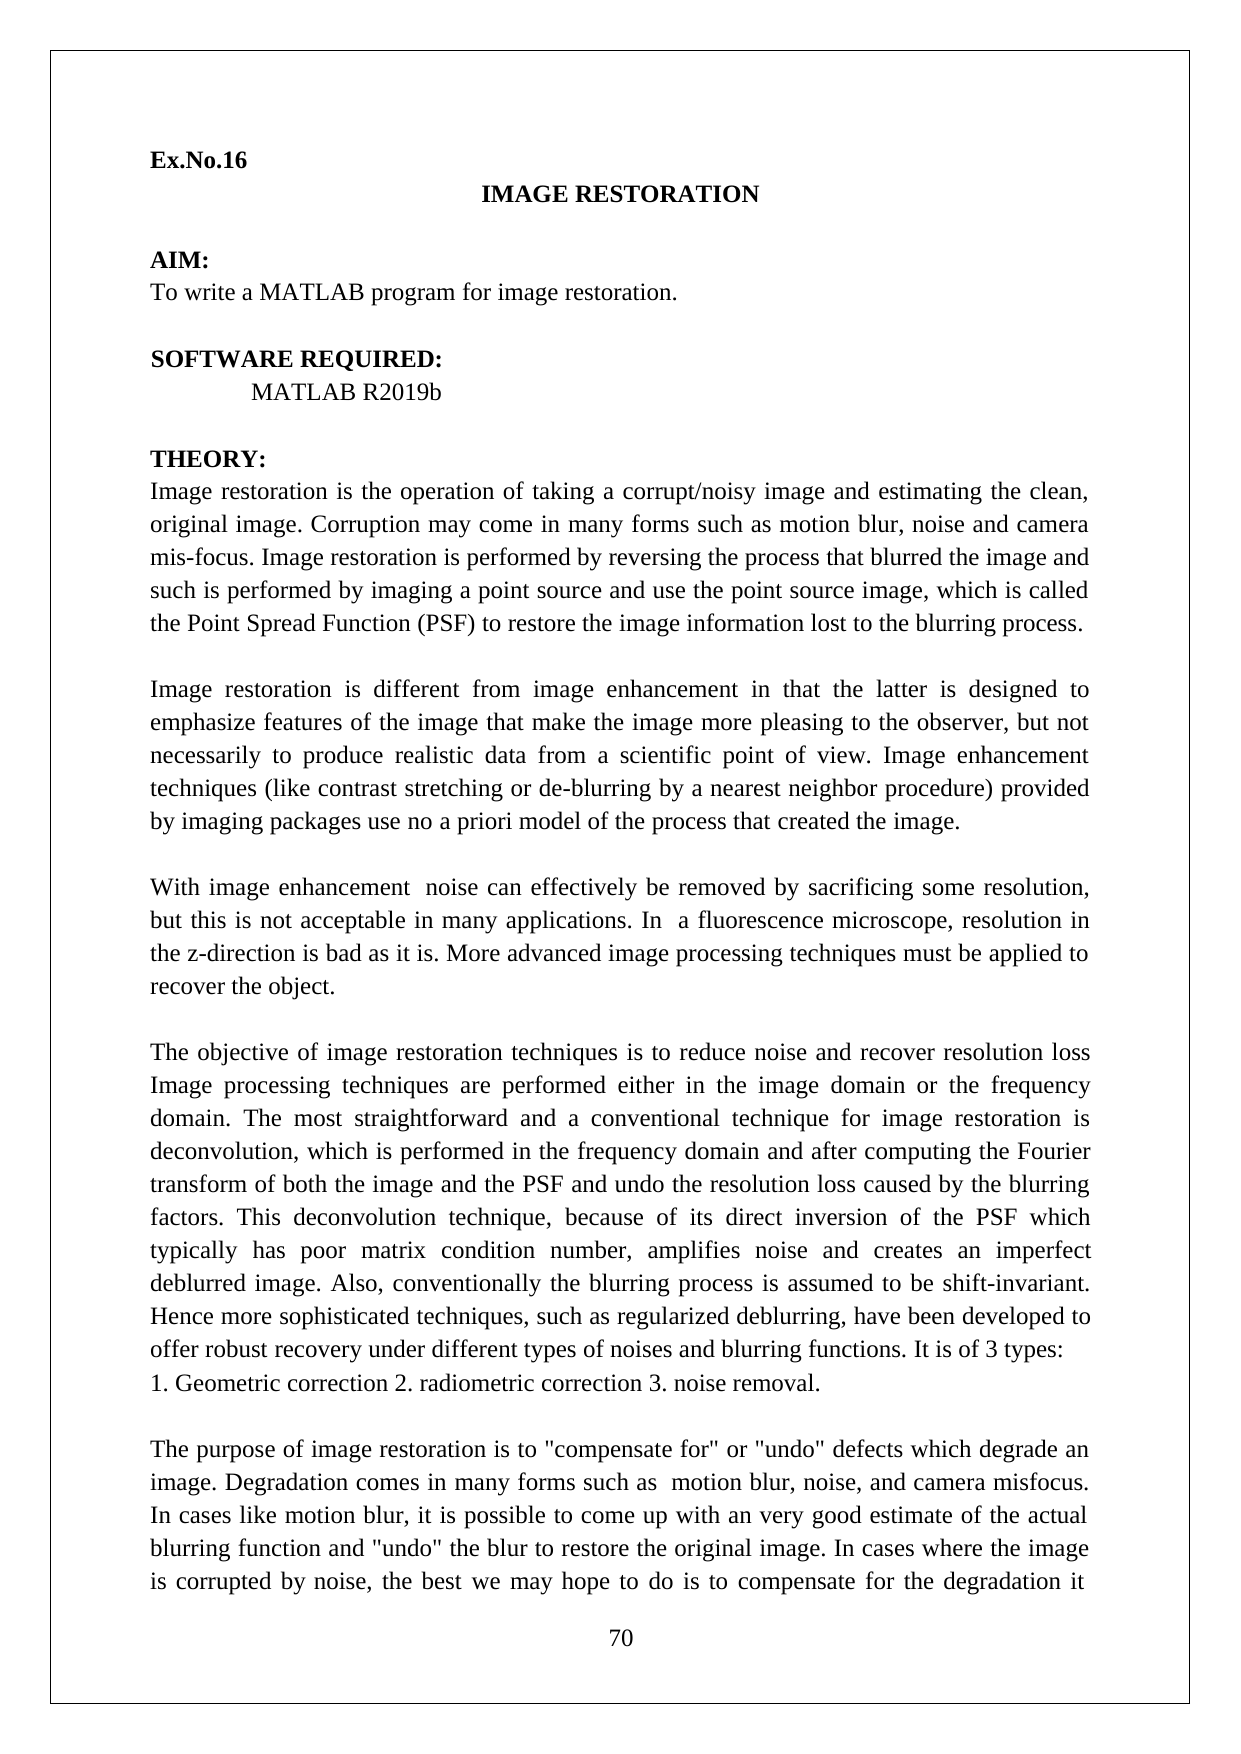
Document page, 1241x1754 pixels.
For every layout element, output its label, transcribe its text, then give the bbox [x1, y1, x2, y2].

text The objective of image restoration techniques is to reduce noise and recover resolution loss Image processing techniques are performed either in the image domain or the frequency domain. The most straightforward and a conventional technique for image restoration is deconvolution, which is performed in the frequency domain and after computing the Fourier transform of both the image and the PSF and undo the resolution loss caused by the blurring factors. This deconvolution technique, because of its direct inversion of the PSF which typically has poor matrix condition number, amplifies noise and creates an imperfect deblurred image. Also, conventionally the blurring process is assumed to be shift-invariant. Hence more sophisticated techniques, such as regularized deblurring, have been developed to offer robust recovery under different types of noises and blurring functions. It is of 3 types: [150, 1037, 1092, 1363]
subtitle SOFTWARE REQUIRED: [73, 344, 443, 372]
text The purpose of image restoration is to "compensate for" or "undo" defects which degrade an image. Degradation comes in many forms such as motion blur, noise, and camera misfocus. In cases like motion blur, it is possible to come up with an very good estimate of the actual blurring function and "undo" the blur to restore the original image. In cases where the image is corrupted by noise, the best we may hope to do is to compensate for the degradation it [150, 1434, 1090, 1594]
text To write a MATLAB program for image restoration. [150, 277, 1171, 306]
text MATLAB R2019b [73, 377, 442, 406]
text Image restoration is different from image enhancement in that the latter is designed to emphasize features of the image that make the image more pleasing to the observer, but not necessarily to produce realistic data from a scientific point of view. Image enhancement techniques (like contrast stretching or de-blurring by a nearest neighbor procedure) provided by imaging packages use no a priori model of the process that created the image. [150, 674, 1091, 834]
text IMAGE RESTORATION [73, 179, 1167, 207]
text Image restoration is the operation of taking a corrupt/noisy image and estimating the clean, original image. Corruption may come in many forms such as motion blur, noise and camera mis-focus. Image restoration is performed by reversing the process that blurred the image and such is performed by imaging a point source and use the point source image, which is called the Point Spread Function (PSF) to restore the image information lost to the blurring process. [150, 476, 1090, 637]
subtitle AIM: [150, 245, 1171, 274]
subtitle THEORY: [150, 444, 1171, 472]
text With image enhancement noise can effectively be removed by sacrificing some resolution, but this is not acceptable in many applications. In a fluorescence microscope, resolution in the z-direction is bad as it is. More advanced image processing techniques must be applied to recover the object. [150, 872, 1090, 1000]
subtitle Ex.No.16 [150, 146, 1171, 174]
text 1. Geometric correction 2. radiometric correction 3. noise removal. [150, 1368, 1171, 1396]
